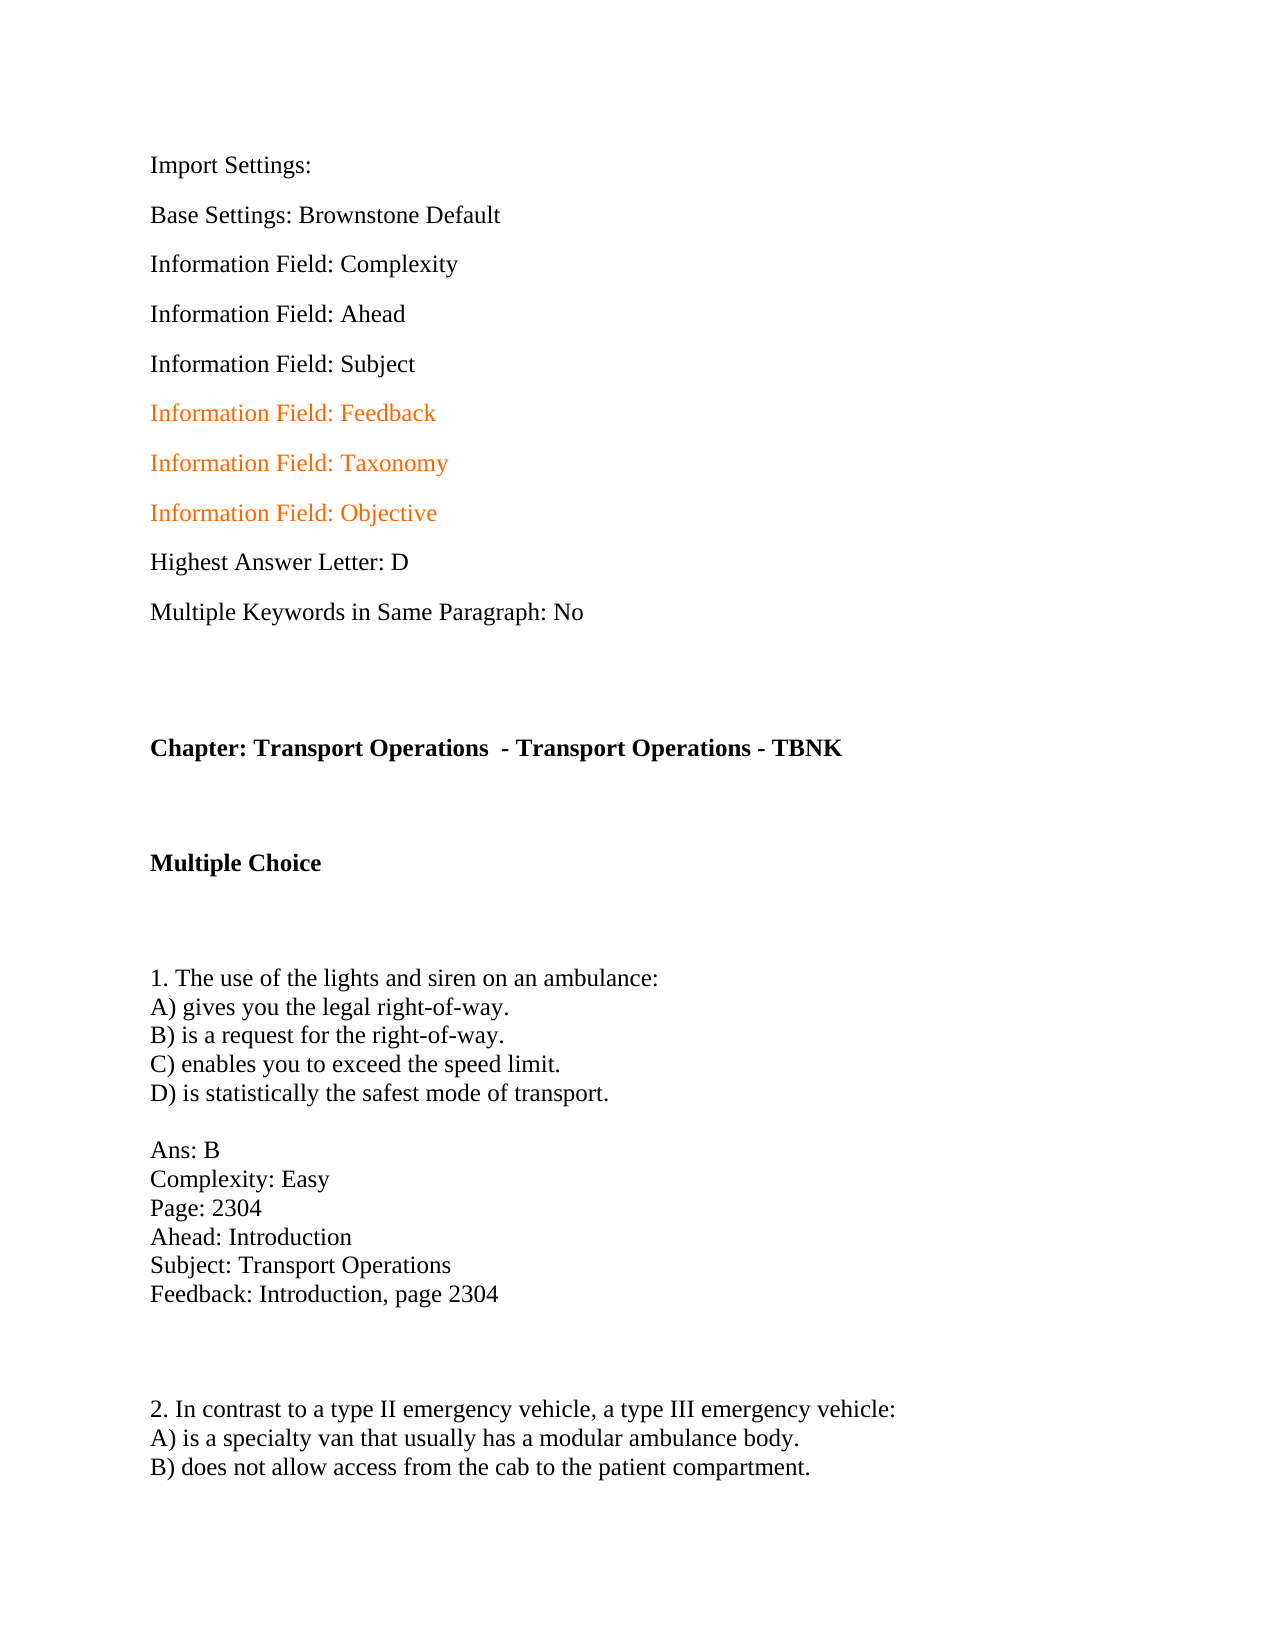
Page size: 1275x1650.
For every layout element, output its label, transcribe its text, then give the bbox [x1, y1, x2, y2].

text Information Field: Complexity [150, 249, 1125, 278]
text B) does not allow access from the cab to the patient compartment. [150, 1452, 1125, 1481]
text Highest Answer Letter: D [150, 547, 1125, 576]
text 1. The use of the lights and siren on an ambulance: [150, 963, 1125, 992]
text C) enables you to exceed the speed limit. [150, 1049, 1125, 1078]
text A) is a specialty van that usually has a modular ambulance body. [150, 1423, 1125, 1452]
text Information Field: Taxonomy [150, 448, 1125, 477]
text Chapter: Transport Operations - Transport Operations - TBNK [150, 733, 1125, 762]
text Information Field: Ahead [150, 299, 1125, 328]
text Information Field: Feedback [150, 398, 1125, 427]
text Feedback: Introduction, page 2304 [150, 1279, 1125, 1308]
text Complexity: Easy [150, 1164, 1125, 1193]
text B) is a request for the right-of-way. [150, 1021, 1125, 1049]
text Ahead: Introduction [150, 1222, 1125, 1251]
text Subject: Transport Operations [150, 1251, 1125, 1279]
text Import Settings: [150, 150, 1125, 179]
text 2. In contrast to a type II emergency vehicle, a type III emergency vehicle: [150, 1394, 1125, 1423]
text Page: 2304 [150, 1193, 1125, 1222]
text Information Field: Objective [150, 498, 1125, 527]
text A) gives you the legal right-of-way. [150, 992, 1125, 1021]
text Ans: B [150, 1136, 1125, 1164]
text Base Settings: Brownstone Default [150, 200, 1125, 228]
text Information Field: Subject [150, 349, 1125, 377]
text D) is statistically the safest mode of transport. [150, 1078, 1125, 1107]
text Multiple Choice [150, 848, 1125, 877]
text Multiple Keywords in Same Paragraph: No [150, 597, 1125, 626]
